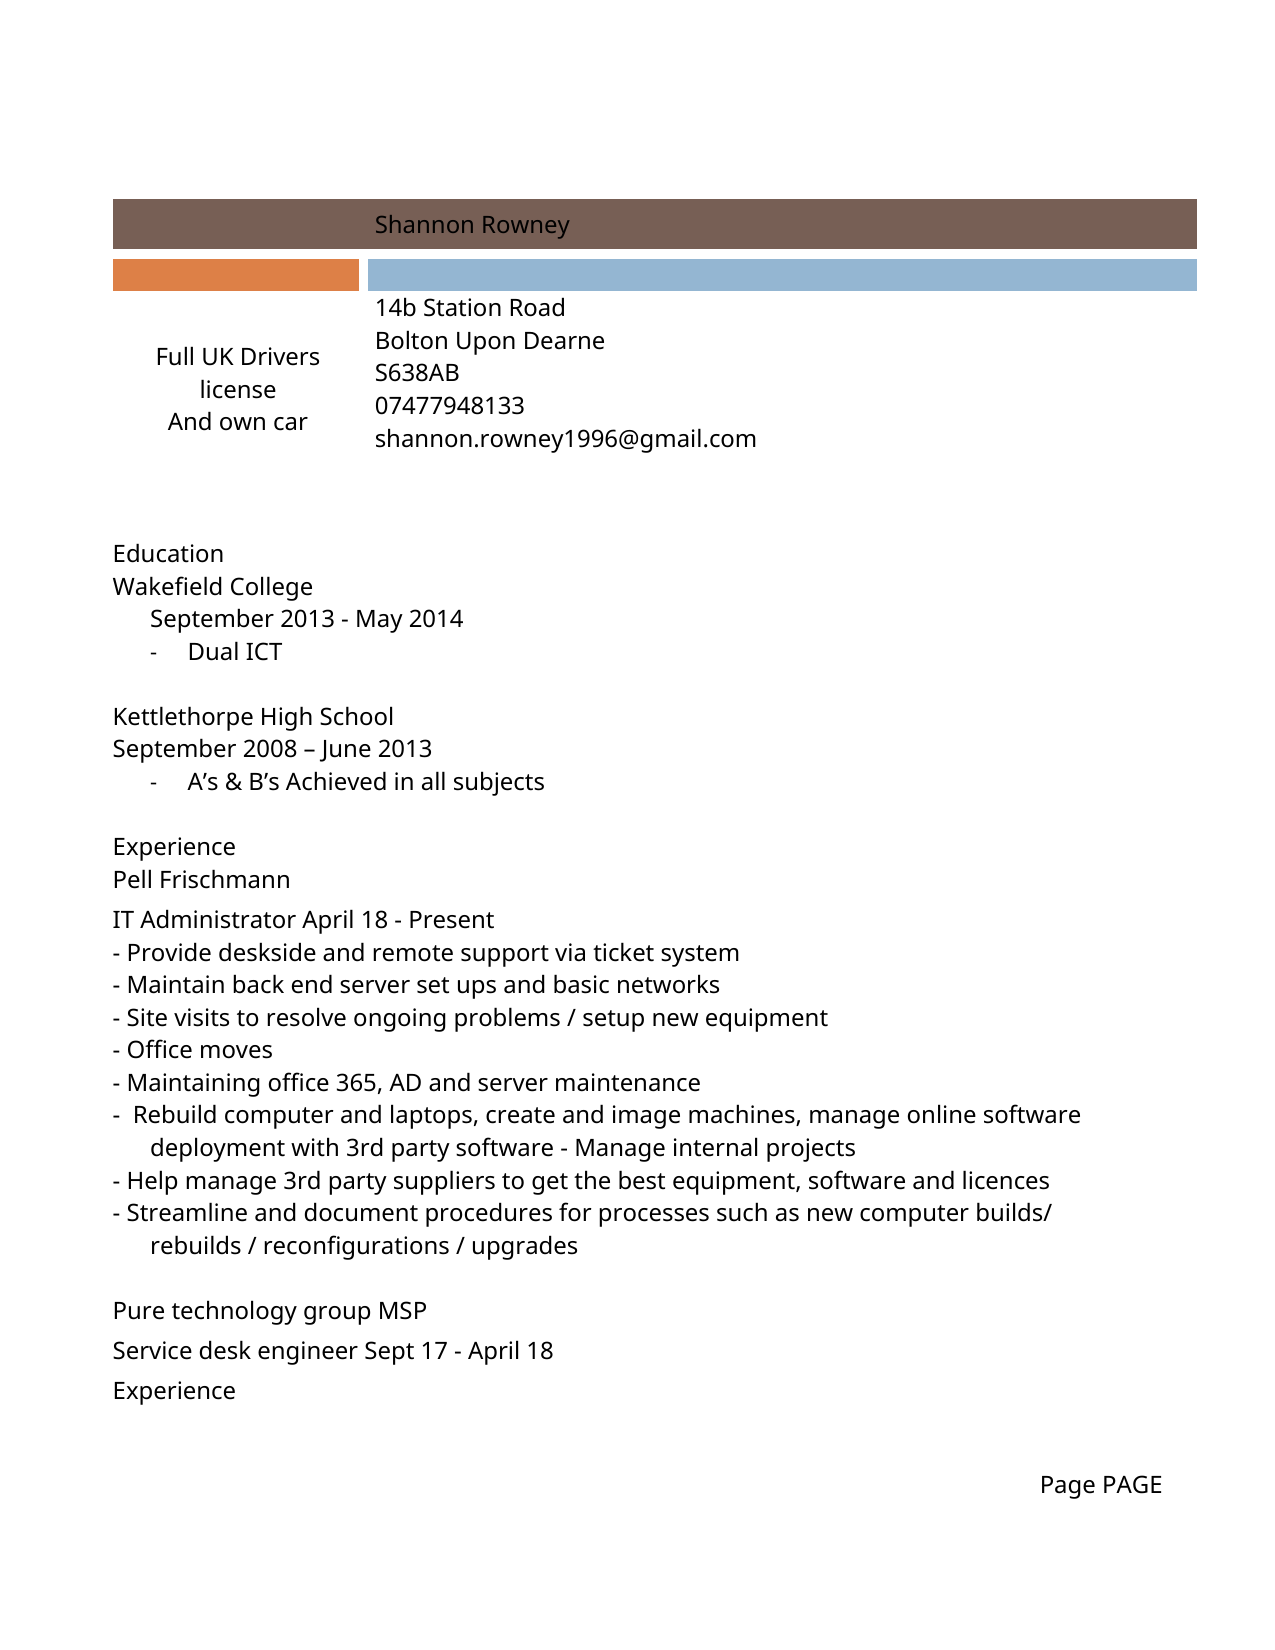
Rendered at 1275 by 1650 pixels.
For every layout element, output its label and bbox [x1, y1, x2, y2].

table_cell [363, 291, 1197, 487]
table_cell [113, 259, 359, 291]
table_cell [113, 291, 363, 487]
table_header [363, 199, 1197, 249]
table_header [113, 199, 363, 249]
table_cell [368, 259, 1197, 291]
